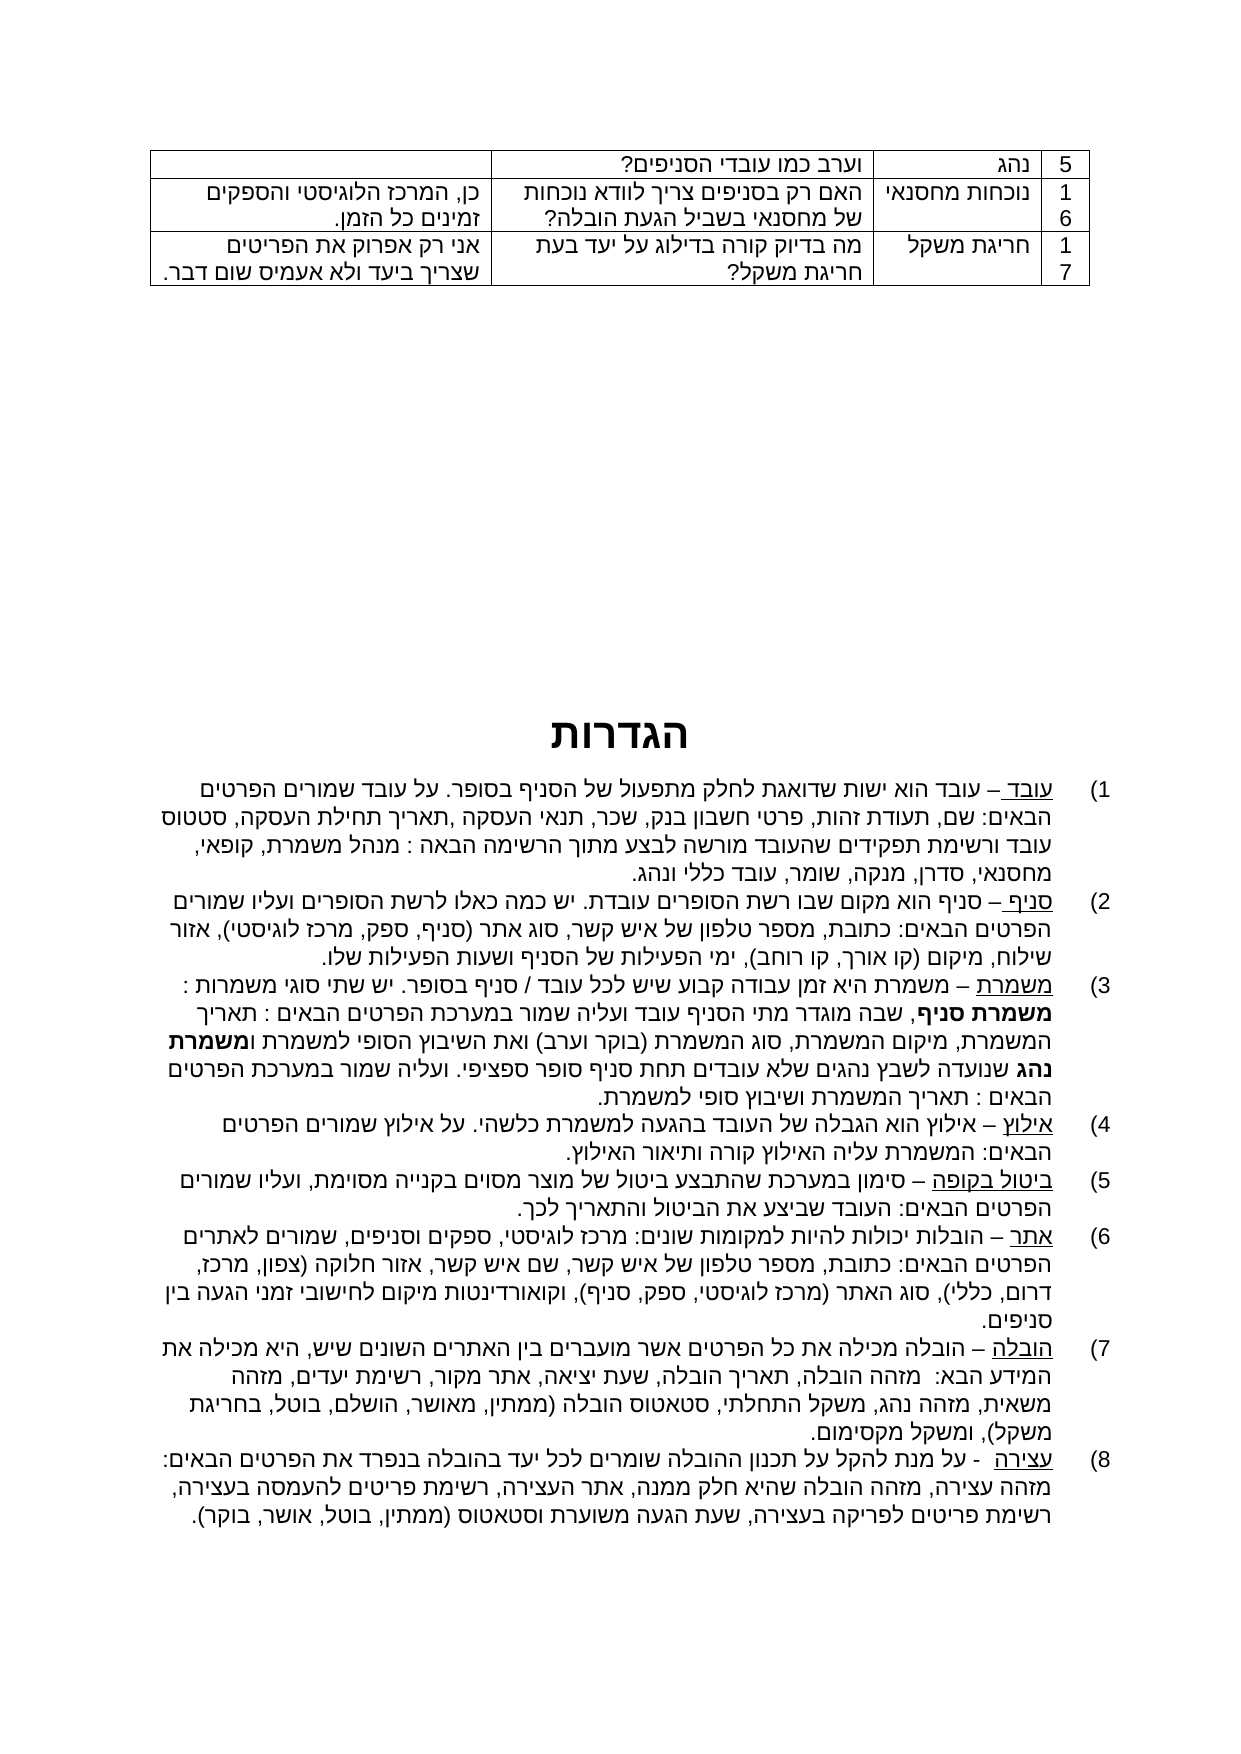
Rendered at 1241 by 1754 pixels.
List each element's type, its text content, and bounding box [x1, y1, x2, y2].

list ביטול בקופה – סימון במערכת שהתבצע ביטול של מוצר מסוים בקנייה מסוימת, ועליו שמורים הפרטים הבאים: העובד שביצע את הביטול והתאריך לכך. [150, 1167, 1090, 1222]
list עובד – עובד הוא ישות שדואגת לחלק מתפעול של הסניף בסופר. על עובד שמורים הפרטים הבאים: שם, תעודת זהות, פרטי חשבון בנק, שכר, תנאי העסקה ,תאריך תחילת העסקה, סטטוס עובד ורשימת תפקידים שהעובד מורשה לבצע מתוך הרשימה הבאה : מנהל משמרת, קופאי, מחסנאי, סדרן, מנקה, שומר, עובד כללי ונהג. [150, 776, 1090, 887]
list סניף – סניף הוא מקום שבו רשת הסופרים עובדת. יש כמה כאלו לרשת הסופרים ועליו שמורים הפרטים הבאים: כתובת, מספר טלפון של איש קשר, סוג אתר (סניף, ספק, מרכז לוגיסטי), אזור שילוח, מיקום (קו אורך, קו רוחב), ימי הפעילות של הסניף ושעות הפעילות שלו. [150, 888, 1090, 970]
list עצירה - על מנת להקל על תכנון ההובלה שומרים לכל יעד בהובלה בנפרד את הפרטים הבאים: מזהה עצירה, מזהה הובלה שהיא חלק ממנה, אתר העצירה, רשימת פריטים להעמסה בעצירה, רשימת פריטים לפריקה בעצירה, שעת הגעה משוערת וסטאטוס (ממתין, בוטל, אושר, בוקר). [150, 1446, 1090, 1529]
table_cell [151, 151, 491, 177]
table_cell נוכחות מחסנאי [874, 179, 1041, 231]
table_cell כן, המרכז הלוגיסטי והספקים זמינים כל הזמן. [151, 179, 491, 231]
table_cell אני רק אפרוק את הפריטים שצריך ביעד ולא אעמיס שום דבר. [151, 232, 491, 285]
table_cell 17 [1042, 232, 1089, 285]
text הגדרות [150, 709, 1090, 757]
list אתר – הובלות יכולות להיות למקומות שונים: מרכז לוגיסטי, ספקים וסניפים, שמורים לאתרים הפרטים הבאים: כתובת, מספר טלפון של איש קשר, שם איש קשר, אזור חלוקה (צפון, מרכז, דרום, כללי), סוג האתר (מרכז לוגיסטי, ספק, סניף), וקואורדינטות מיקום לחישובי זמני הגעה בין סניפים. [150, 1223, 1090, 1333]
table_cell 16 [1042, 179, 1089, 231]
table_cell חריגת משקל [874, 232, 1041, 285]
table_cell האם רק בסניפים צריך לוודא נוכחות של מחסנאי בשביל הגעת הובלה? [492, 179, 873, 231]
table_cell מה בדיוק קורה בדילוג על יעד בעת חריגת משקל? [492, 232, 873, 285]
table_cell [492, 151, 873, 177]
table_cell משמרות של נהג [874, 151, 1041, 177]
list אילוץ – אילוץ הוא הגבלה של העובד בהגעה למשמרת כלשהי. על אילוץ שמורים הפרטים הבאים: המשמרת עליה האילוץ קורה ותיאור האילוץ. [150, 1111, 1090, 1166]
list הובלה – הובלה מכילה את כל הפרטים אשר מועברים בין האתרים השונים שיש, היא מכילה את המידע הבא: מזהה הובלה, תאריך הובלה, שעת יציאה, אתר מקור, רשימת יעדים, מזהה משאית, מזהה נהג, משקל התחלתי, סטאטוס הובלה (ממתין, מאושר, הושלם, בוטל, בחריגת משקל), ומשקל מקסימום. [150, 1335, 1090, 1445]
list משמרת – משמרת היא זמן עבודה קבוע שיש לכל עובד / סניף בסופר. יש שתי סוגי משמרות : משמרת סניף, שבה מוגדר מתי הסניף עובד ועליה שמור במערכת הפרטים הבאים : תאריך המשמרת, מיקום המשמרת, סוג המשמרת (בוקר וערב) ואת השיבוץ הסופי למשמרת ומשמרת נהג שנועדה לשבץ נהגים שלא עובדים תחת סניף סופר ספציפי. ועליה שמור במערכת הפרטים הבאים : תאריך המשמרת ושיבוץ סופי למשמרת. [150, 972, 1090, 1110]
table_cell 15 [1042, 151, 1089, 177]
